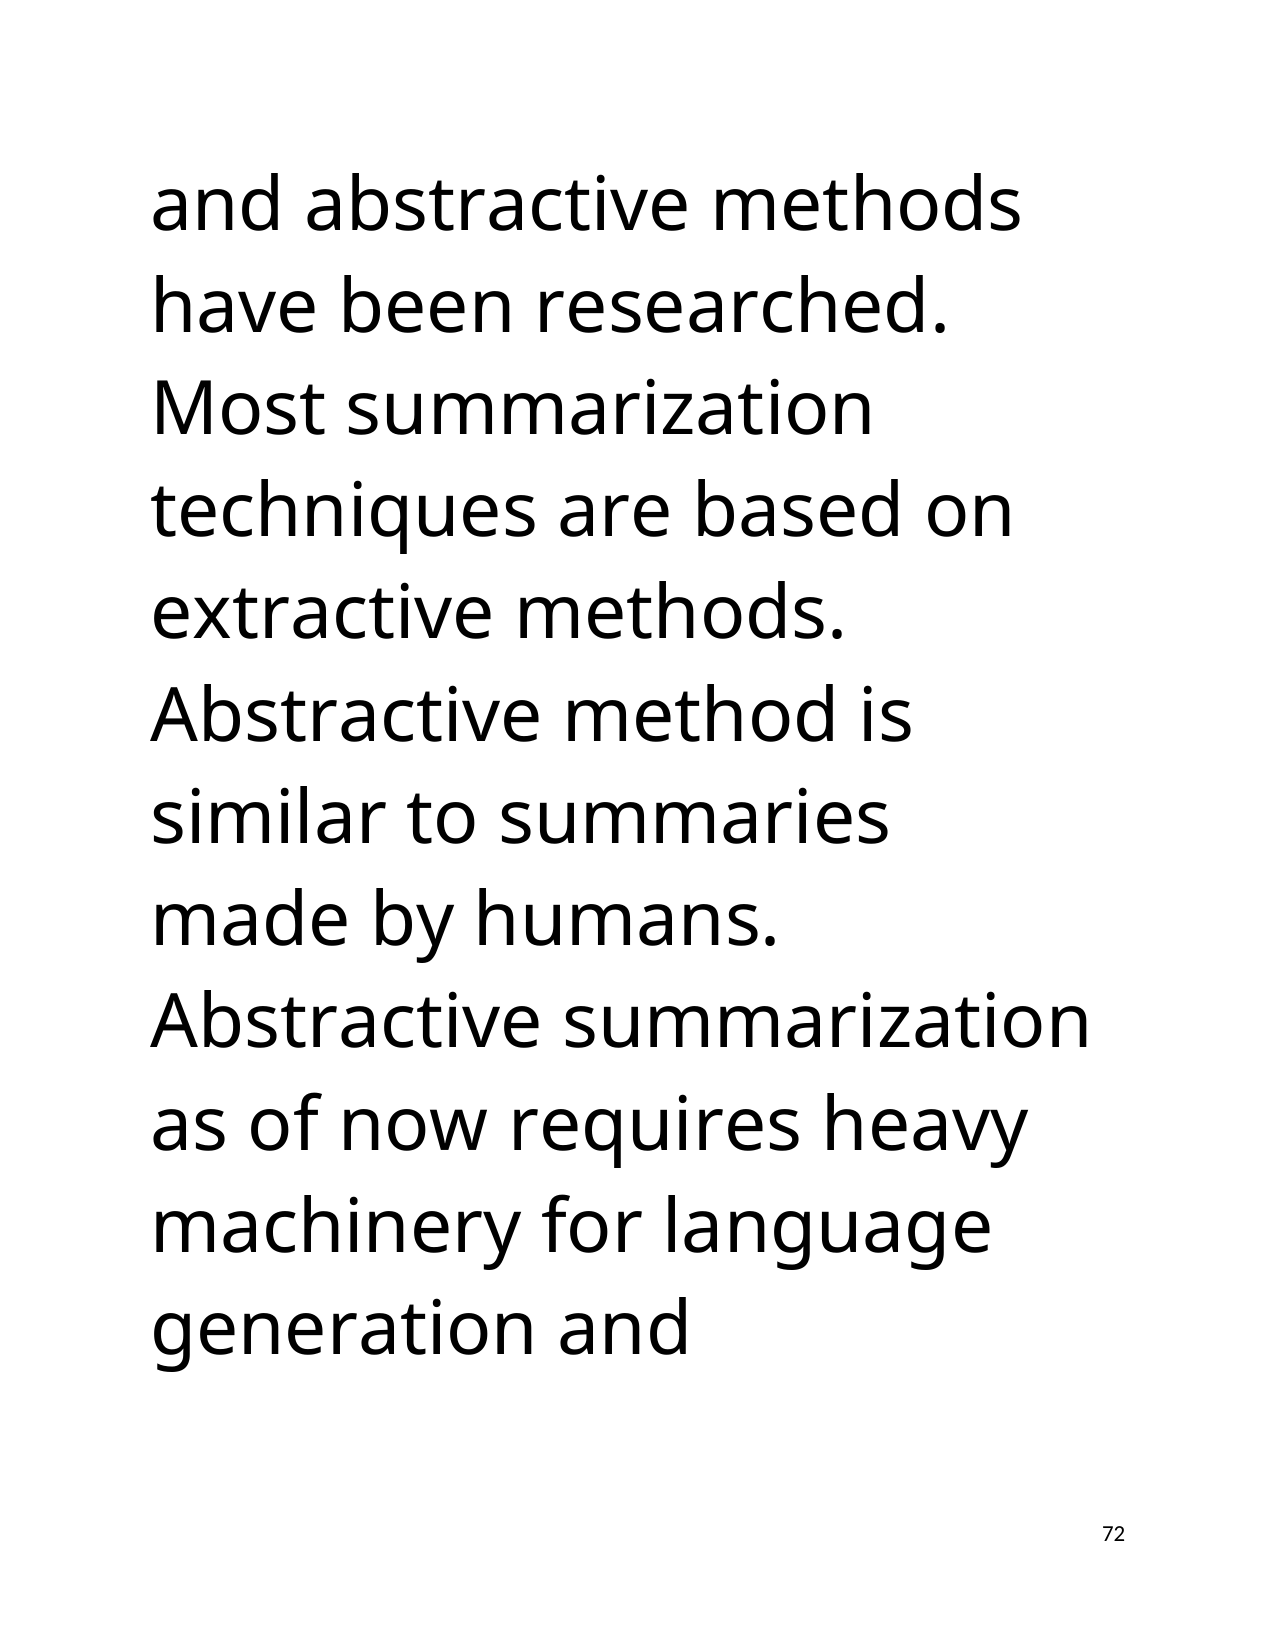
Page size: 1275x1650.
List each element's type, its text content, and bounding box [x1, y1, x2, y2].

text Most summarization techniques are based on extractive methods. Abstractive method is similar to summaries [150, 354, 1125, 865]
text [150, 150, 1125, 354]
text made by humans. Abstractive summarization as of now requires heavy machinery for language generation and [150, 865, 1125, 1376]
